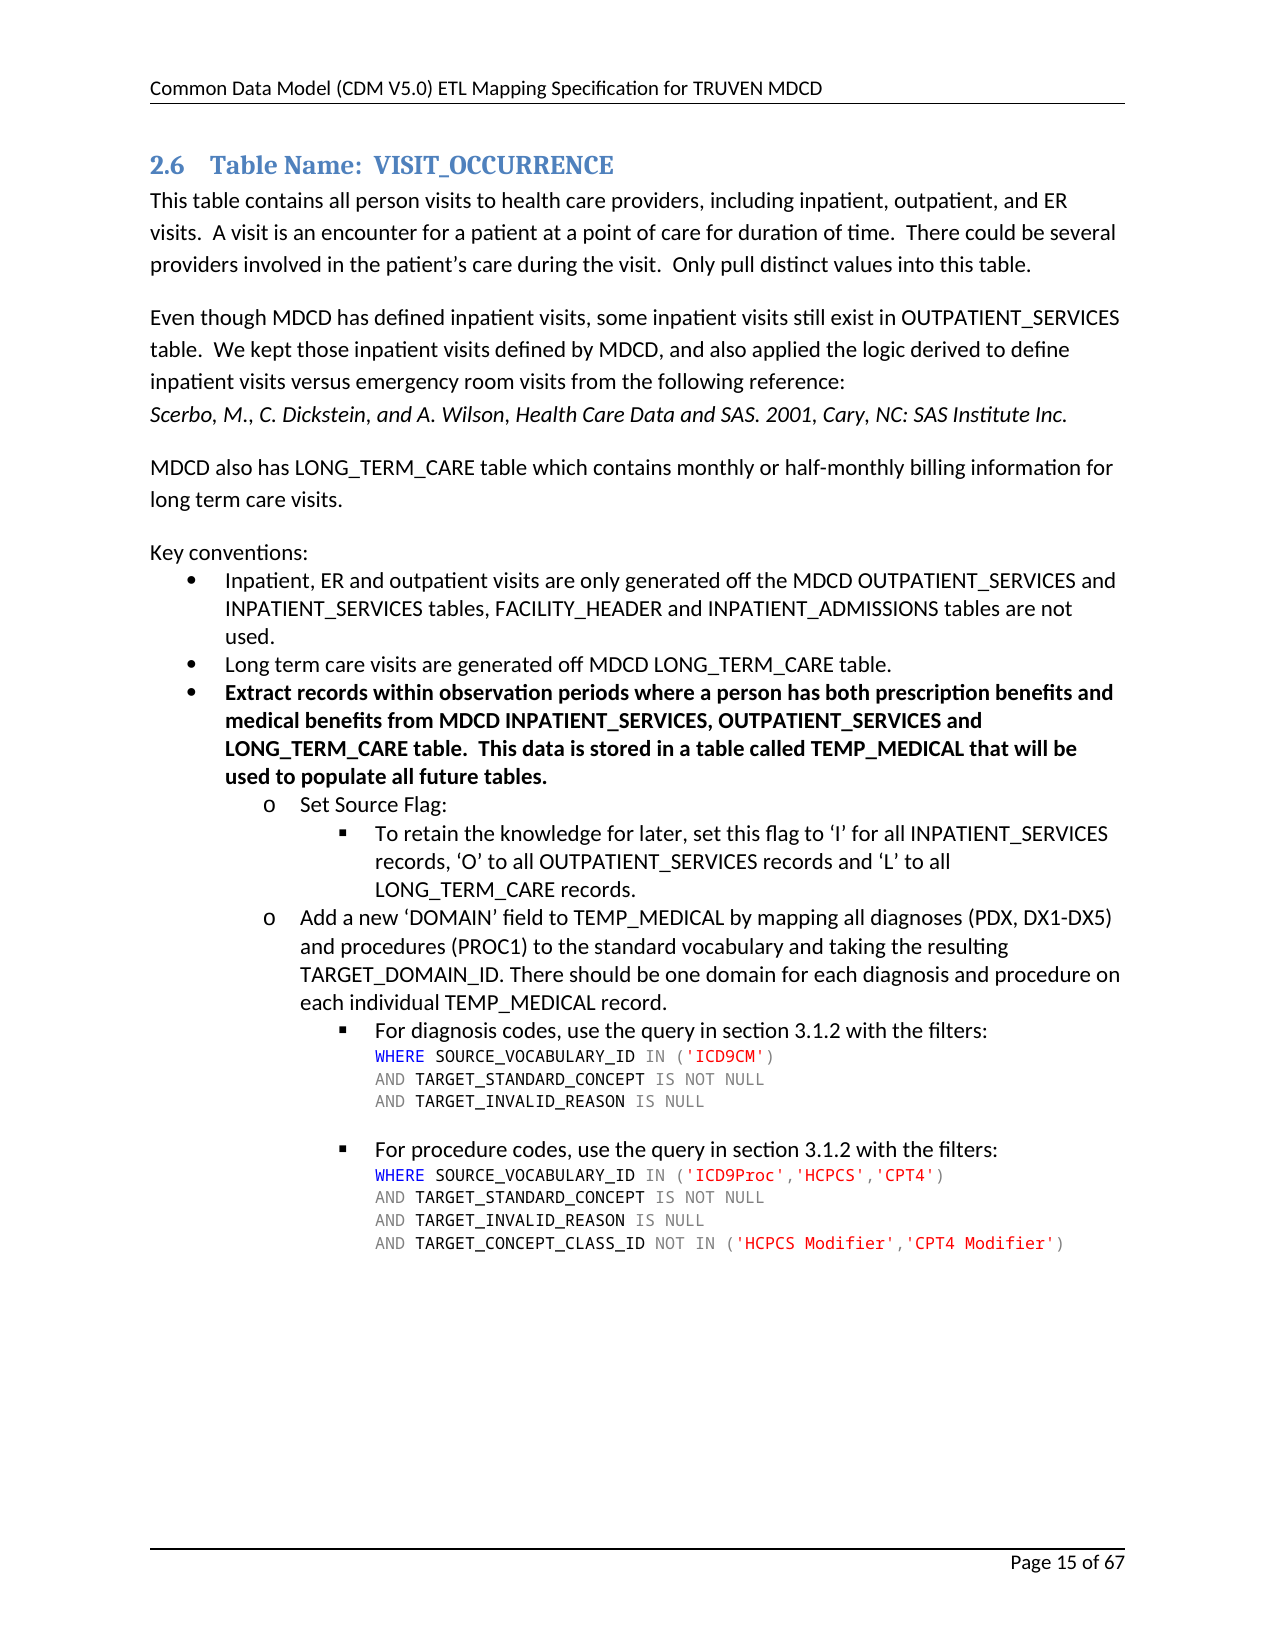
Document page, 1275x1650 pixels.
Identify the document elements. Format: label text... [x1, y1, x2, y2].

text AND TARGET_STANDARD_CONCEPT IS NOT NULL [375, 1186, 1125, 1209]
text AND TARGET_INVALID_REASON IS NULL [375, 1209, 1125, 1232]
text Even though MDCD has defined inpatient visits, some inpatient visits still exist in OUTPATIENT_SERVICES table. We kept those inpatient visits defined by MDCD, and also applied the logic derived to define inpatient visits versus emergency room visits from the following reference: Scerbo, M., C. Dickstein, and A. Wilson, Health Care Data and SAS. 2001, Cary, NC: SAS Institute Inc. [150, 303, 1125, 428]
text AND TARGET_STANDARD_CONCEPT IS NOT NULL [375, 1067, 1125, 1090]
list Long term care visits are generated off MDCD LONG_TERM_CARE table. [187, 650, 1125, 678]
text AND TARGET_CONCEPT_CLASS_ID NOT IN ('HCPCS Modifier','CPT4 Modifier') [375, 1232, 1125, 1254]
text AND TARGET_INVALID_REASON IS NULL [375, 1090, 1125, 1113]
list Set Source Flag: [262, 790, 1125, 819]
text WHERE SOURCE_VOCABULARY_ID IN ('ICD9CM') [375, 1044, 1125, 1067]
subtitle Table Name: VISIT_OCCURRENCE [150, 150, 1125, 181]
list To retain the knowledge for later, set this flag to ‘I’ for all INPATIENT_SERVICES records, ‘O’ to all OUTPATIENT_SERVICES records and ‘L’ to all LONG_TERM_CARE records. [337, 819, 1125, 903]
text This table contains all person visits to health care providers, including inpatient, outpatient, and ER visits. A visit is an encounter for a patient at a point of care for duration of time. There could be several providers involved in the patient’s care during the visit. Only pull distinct values into this table. [150, 186, 1125, 278]
text Key conventions: [150, 538, 1125, 566]
list For procedure codes, use the query in section 3.1.2 with the filters: [337, 1135, 1125, 1163]
list For diagnosis codes, use the query in section 3.1.2 with the filters: [337, 1017, 1125, 1044]
list Add a new ‘DOMAIN’ field to TEMP_MEDICAL by mapping all diagnoses (PDX, DX1-DX5) and procedures (PROC1) to the standard vocabulary and taking the resulting TARGET_DOMAIN_ID. There should be one domain for each diagnosis and procedure on each individual TEMP_MEDICAL record. [262, 903, 1125, 1017]
text WHERE SOURCE_VOCABULARY_ID IN ('ICD9Proc','HCPCS','CPT4') [375, 1163, 1125, 1186]
list Inpatient, ER and outpatient visits are only generated off the MDCD OUTPATIENT_SERVICES and INPATIENT_SERVICES tables, FACILITY_HEADER and INPATIENT_ADMISSIONS tables are not used. [187, 566, 1125, 650]
list Extract records within observation periods where a person has both prescription benefits and medical benefits from MDCD INPATIENT_SERVICES, OUTPATIENT_SERVICES and LONG_TERM_CARE table. This data is stored in a table called TEMP_MEDICAL that will be used to populate all future tables. [187, 678, 1125, 790]
text MDCD also has LONG_TERM_CARE table which contains monthly or half-monthly billing information for long term care visits. [150, 453, 1125, 513]
